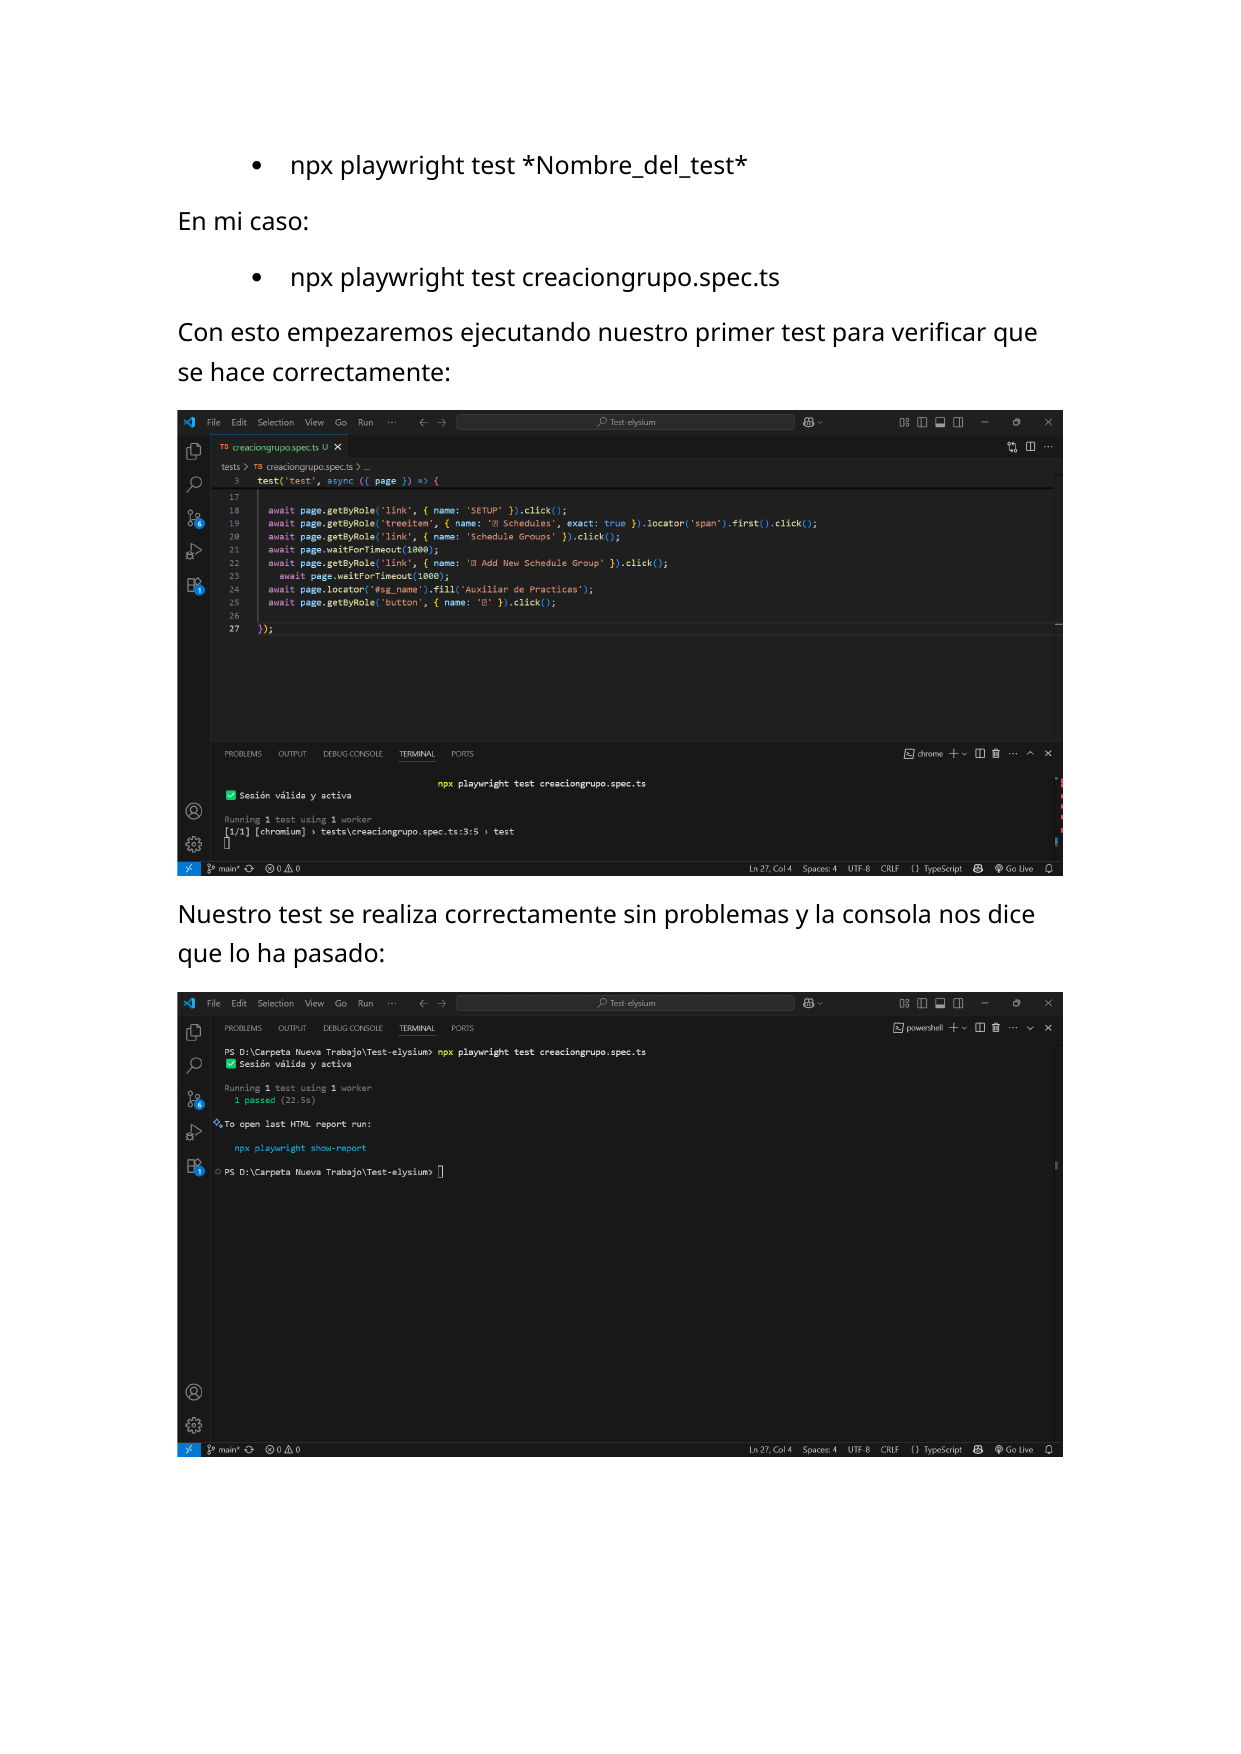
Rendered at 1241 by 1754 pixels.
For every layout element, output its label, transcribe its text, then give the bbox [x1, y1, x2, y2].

picture [177, 992, 1063, 1457]
picture [177, 410, 1063, 876]
text Nuestro test se realiza correctamente sin problemas y la consola nos dice que lo ha pasado: [177, 897, 1063, 970]
text En mi caso: [177, 203, 1063, 237]
text Con esto empezaremos ejecutando nuestro primer test para verificar que se hace correctamente: [177, 315, 1063, 388]
list npx playwright test creaciongrupo.spec.ts [252, 259, 1063, 293]
list npx playwright test *Nombre_del_test* [252, 148, 1063, 182]
